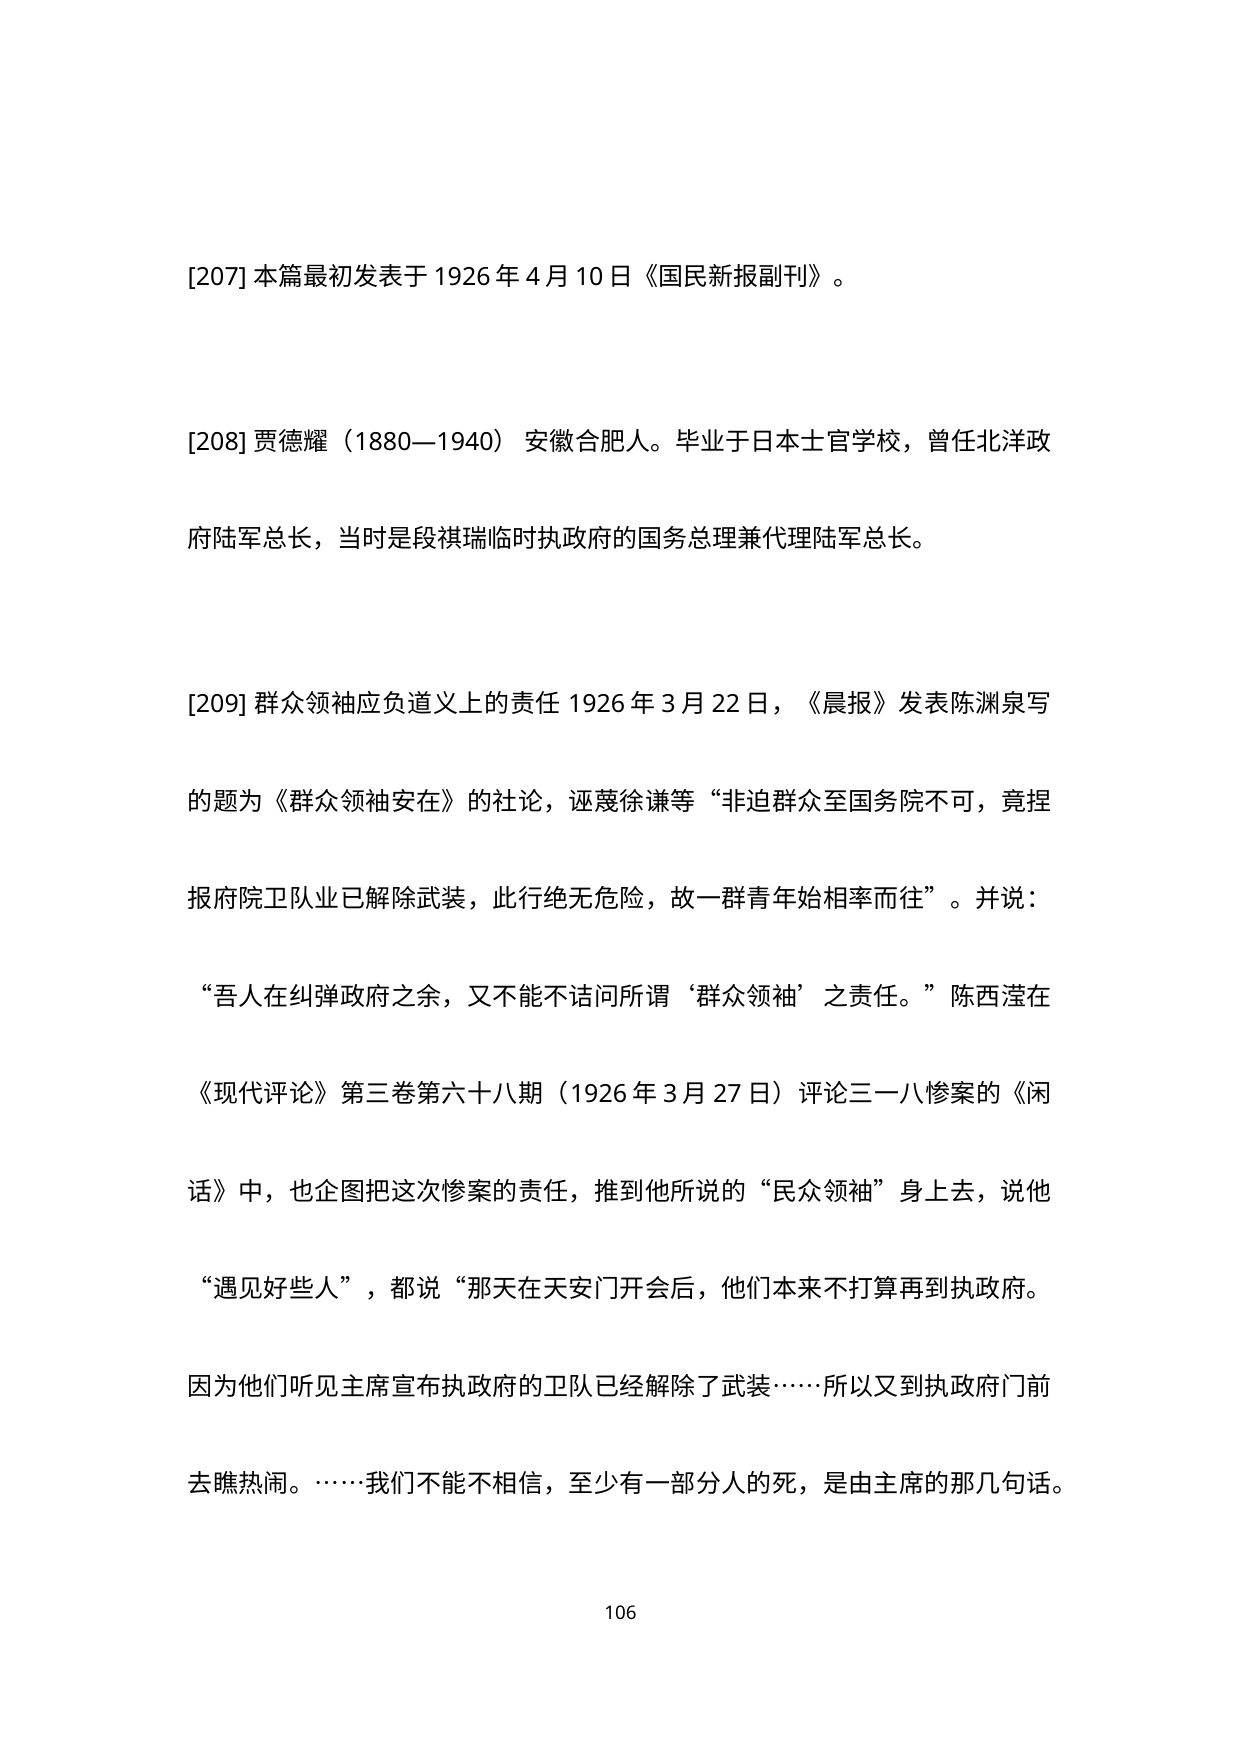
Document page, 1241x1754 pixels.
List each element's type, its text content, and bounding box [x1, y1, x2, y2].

text [207] 本篇最初发表于1926年4月10日《国民新报副刊》。 [187, 242, 1053, 307]
text [208] 贾德耀（1880—1940） 安徽合肥人。毕业于日本士官学校，曾任北洋政府陆军总长，当时是段祺瑞临时执政府的国务总理兼代理陆军总长。 [187, 407, 1053, 569]
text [187, 669, 1053, 1514]
